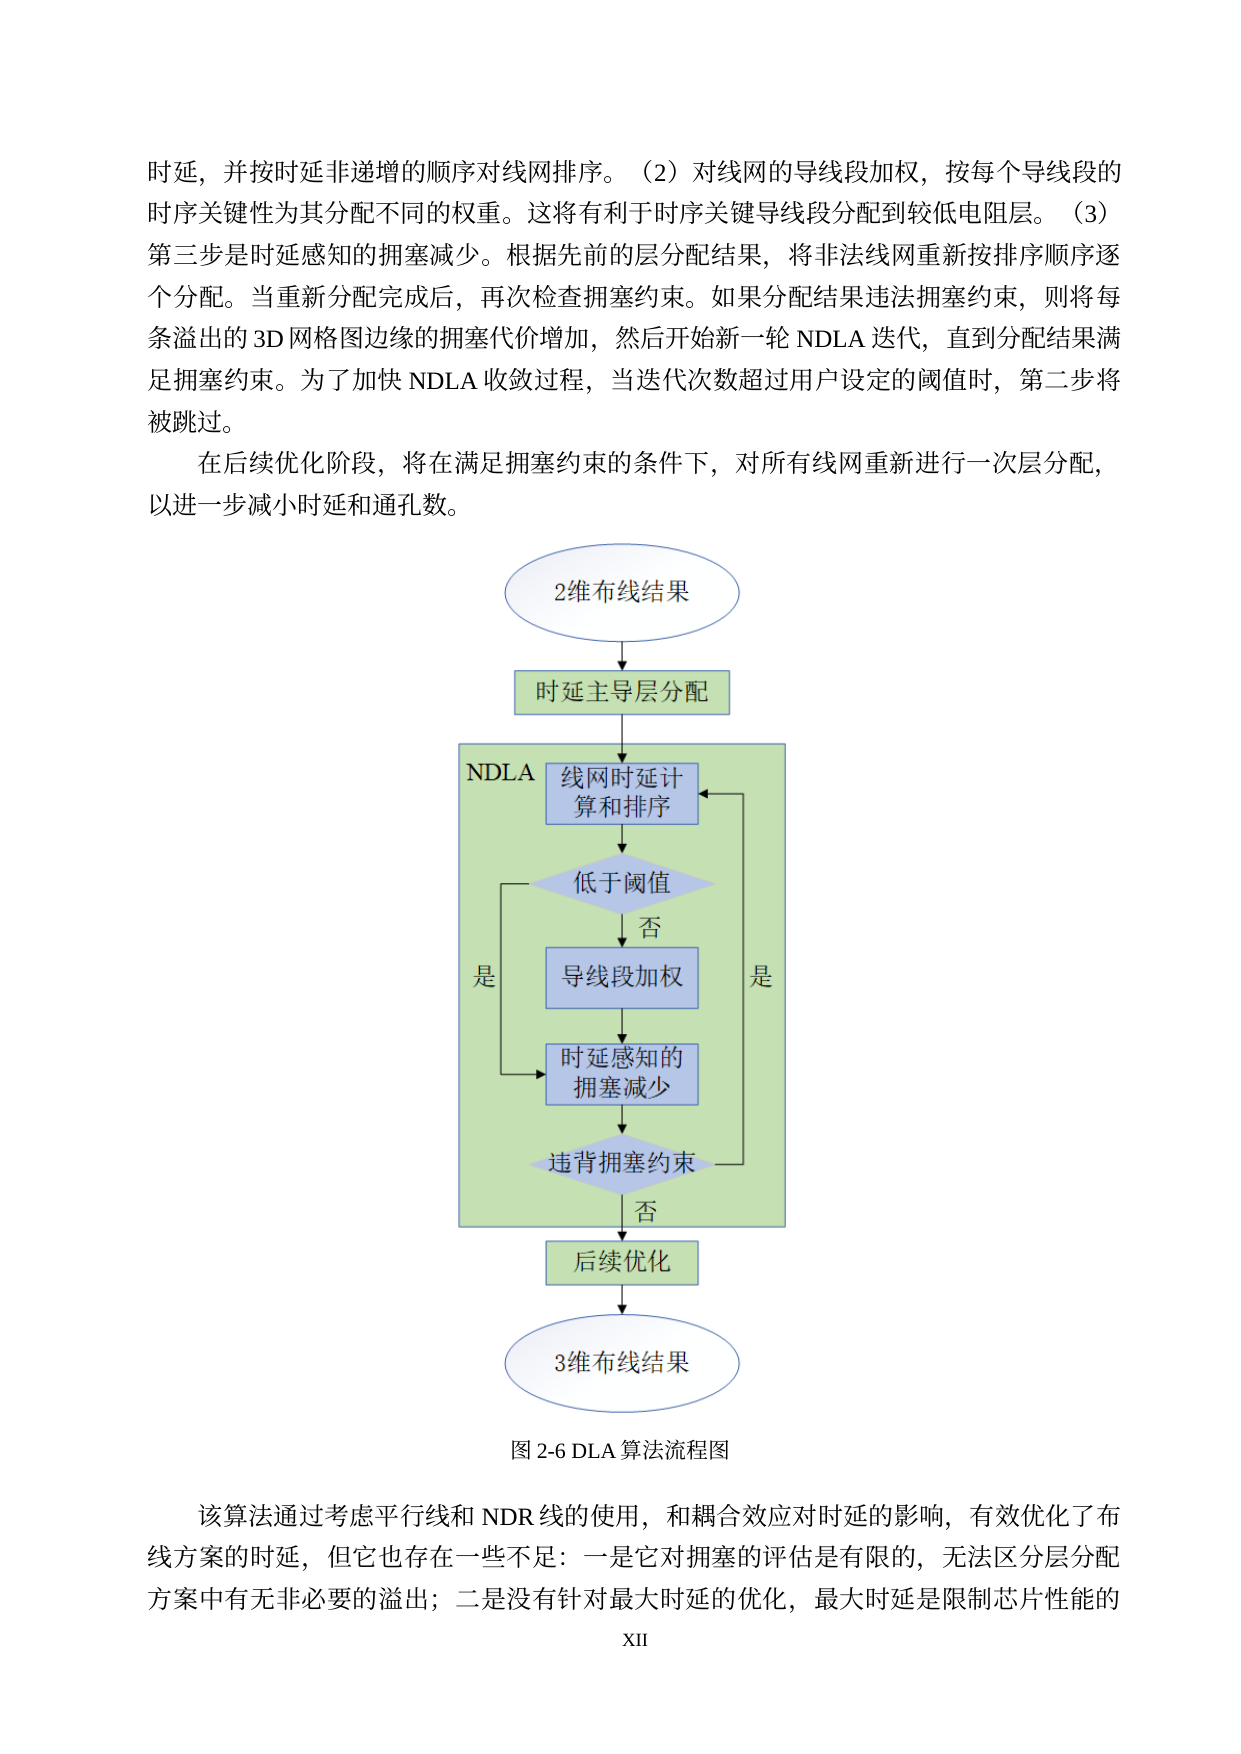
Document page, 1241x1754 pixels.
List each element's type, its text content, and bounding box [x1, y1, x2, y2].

text 在后续优化阶段，将在满足拥塞约束的条件下，对所有线网重新进行一次层分配，以进一步减小时延和通孔数。 [148, 439, 1122, 523]
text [148, 523, 1122, 1617]
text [148, 148, 1122, 439]
picture [453, 540, 787, 1416]
